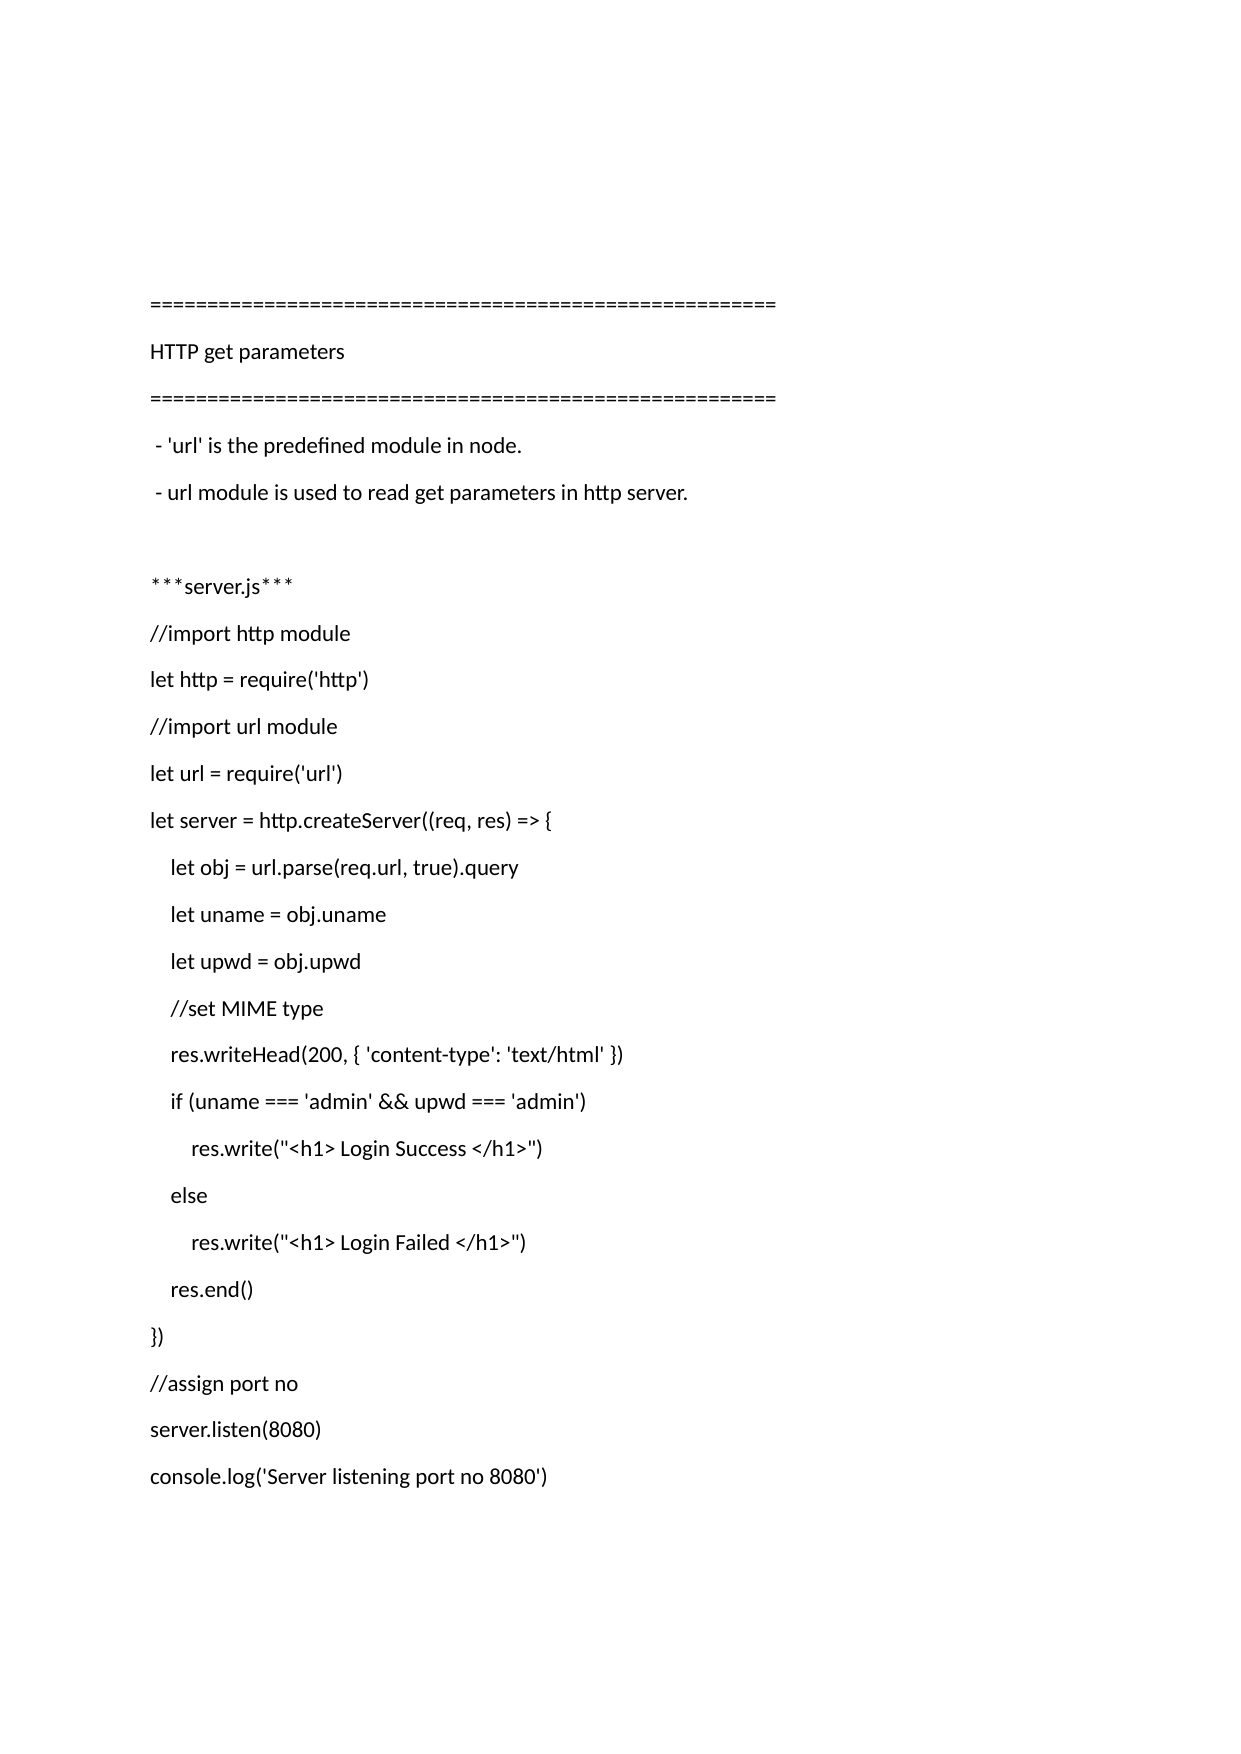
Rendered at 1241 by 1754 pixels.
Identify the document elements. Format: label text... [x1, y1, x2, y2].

text //assign port no [150, 1369, 1090, 1397]
text res.write("<h1> Login Success </h1>") [150, 1134, 1090, 1162]
text let obj = url.parse(req.url, true).query [150, 853, 1090, 881]
text let http = require('http') [150, 666, 1090, 694]
text else [150, 1181, 1090, 1209]
text }) [150, 1322, 1090, 1350]
text server.listen(8080) [150, 1416, 1090, 1444]
text res.writeHead(200, { 'content-type': 'text/html' }) [150, 1041, 1090, 1069]
text - url module is used to read get parameters in http server. [150, 478, 1090, 506]
text res.end() [150, 1275, 1090, 1303]
text //set MIME type [150, 994, 1090, 1022]
text let uname = obj.uname [150, 900, 1090, 928]
text let url = require('url') [150, 759, 1090, 787]
text let server = http.createServer((req, res) => { [150, 806, 1090, 834]
text console.log('Server listening port no 8080') [150, 1462, 1090, 1491]
text ***server.js*** [150, 572, 1090, 600]
text ======================================================= [150, 384, 1090, 412]
text - 'url' is the predefined module in node. [150, 431, 1090, 459]
text let upwd = obj.upwd [150, 947, 1090, 975]
text HTTP get parameters [150, 337, 1090, 366]
text res.write("<h1> Login Failed </h1>") [150, 1228, 1090, 1256]
text ======================================================= [150, 291, 1090, 319]
text //import http module [150, 619, 1090, 647]
text //import url module [150, 712, 1090, 741]
text if (uname === 'admin' && upwd === 'admin') [150, 1087, 1090, 1116]
